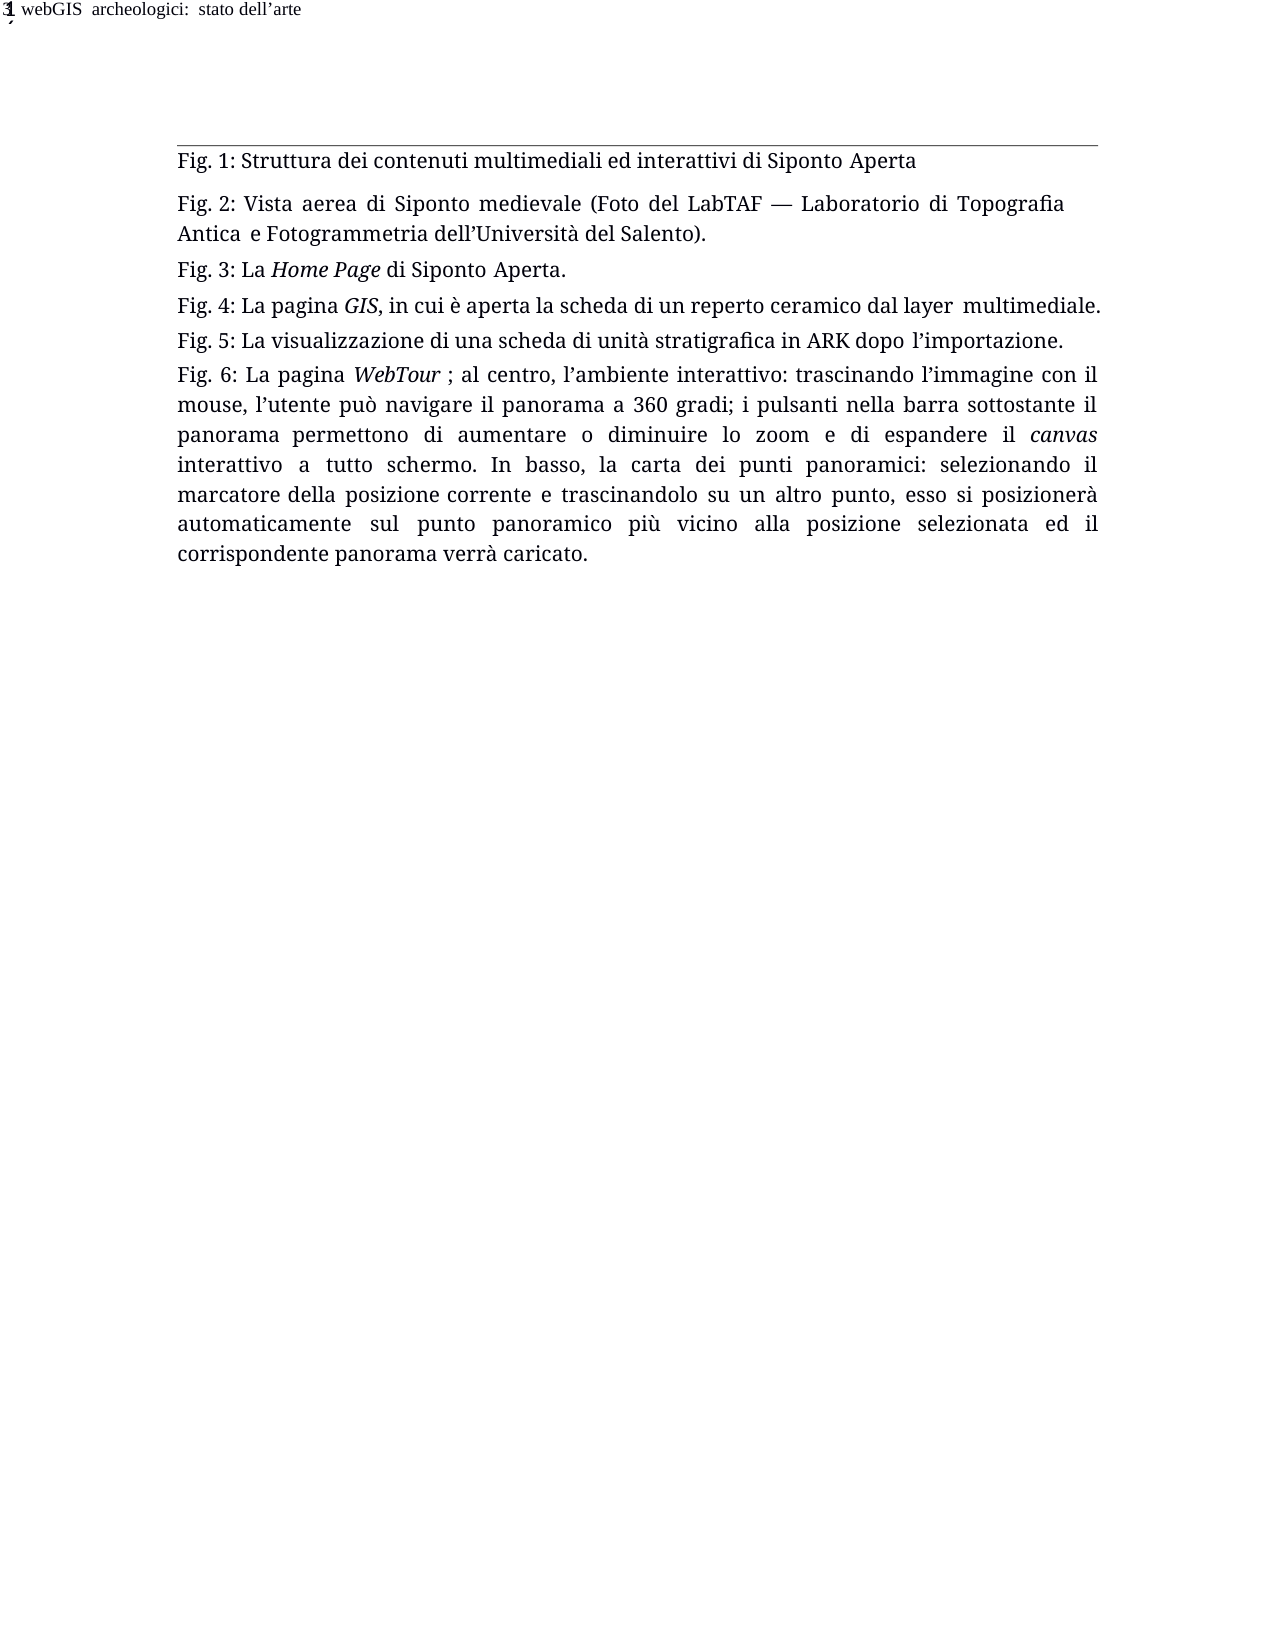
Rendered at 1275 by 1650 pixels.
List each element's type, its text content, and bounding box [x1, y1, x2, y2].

text Fig. 6: La pagina WebTour ; al centro, l’ambiente interattivo: trascinando l’immagine con il mouse, l’utente può navigare il panorama a 360 gradi; i pulsanti nella barra sottostante il panorama permettono di aumentare o diminuire lo zoom e di espandere il canvas interattivo a tutto schermo. In basso, la carta dei punti panoramici: selezionando il marcatore della posizione corrente e trascinandolo su un altro punto, esso si posizionerà automaticamente sul punto panoramico più vicino alla posizione selezionata ed il corrispondente panorama verrà caricato. [177, 361, 1098, 568]
text Fig. 4: La pagina GIS, in cui è aperta la scheda di un reperto ceramico dal layer multimediale. [177, 291, 1110, 319]
text Fig. 2: Vista aerea di Siponto medievale (Foto del LabTAF — Laboratorio di Topografia Antica e Fotogrammetria dell’Università del Salento). [177, 189, 1110, 247]
text Fig. 3: La Home Page di Siponto Aperta. [177, 255, 1110, 283]
text Fig. 5: La visualizzazione di una scheda di unità stratigrafica in ARK dopo l’importazione. [177, 326, 1110, 354]
text Fig. 1: Struttura dei contenuti multimediali ed interattivi di Siponto Aperta [177, 146, 1110, 174]
